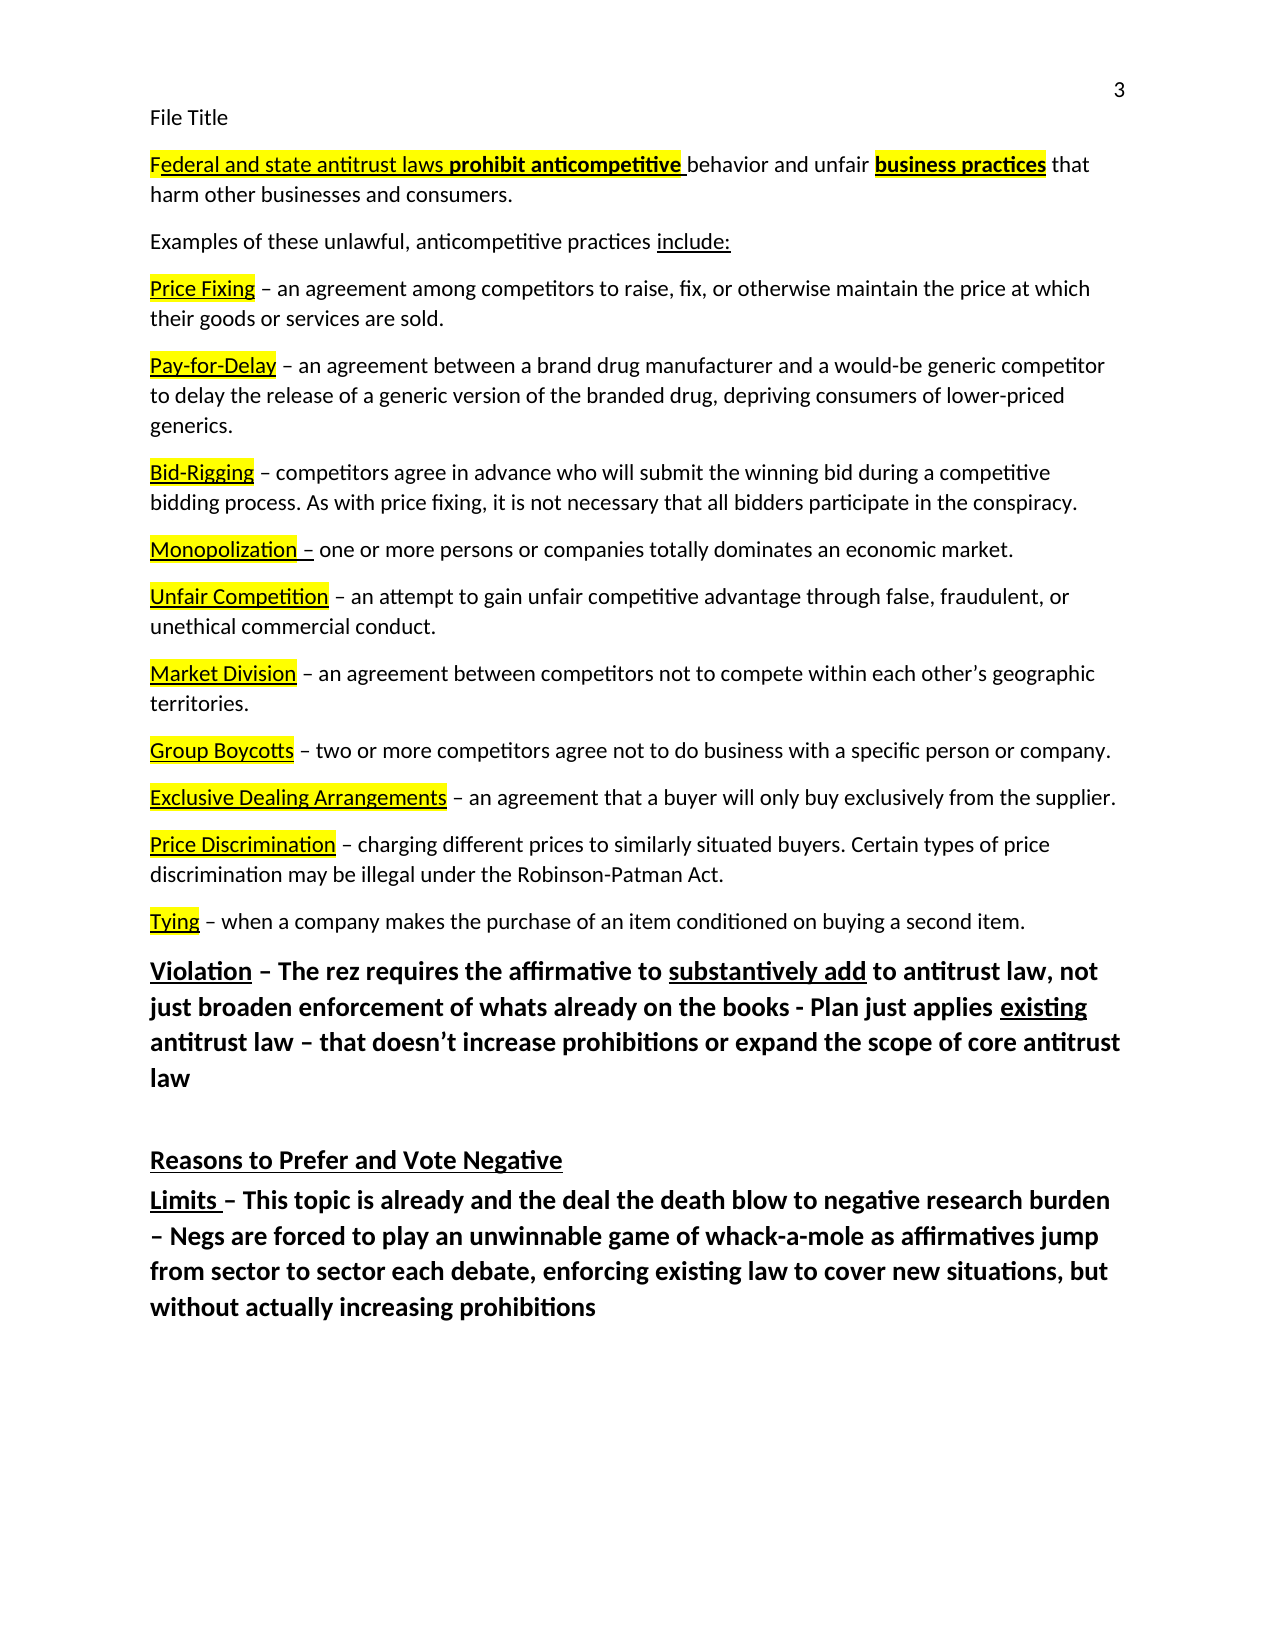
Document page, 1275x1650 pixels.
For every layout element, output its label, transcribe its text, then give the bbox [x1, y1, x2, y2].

subtitle Reasons to Prefer and Vote Negative [150, 1143, 1125, 1177]
subtitle Violation – The rez requires the affirmative to substantively add to antitrust law, not just broaden enforcement of whats already on the books - Plan just applies existing antitrust law – that doesn’t increase prohibitions or expand the scope of core antitrust law [150, 954, 1125, 1094]
text Monopolization – one or more persons or companies totally dominates an economic market. [297, 535, 1125, 563]
text Price Fixing – an agreement among competitors to raise, fix, or otherwise maintain the price at which their goods or services are sold. [150, 274, 1125, 332]
text Pay-for-Delay – an agreement between a brand drug manufacturer and a would-be generic competitor to delay the release of a generic version of the branded drug, depriving consumers of lower-priced generics. [150, 351, 1125, 439]
text Group Boycotts – two or more competitors agree not to do business with a specific person or company. [294, 736, 1125, 764]
text Price Discrimination – charging different prices to similarly situated buyers. Certain types of price discrimination may be illegal under the Robinson-Patman Act. [150, 830, 1125, 888]
subtitle Limits – This topic is already and the deal the death blow to negative research burden – Negs are forced to play an unwinnable game of whack-a-mole as affirmatives jump from sector to sector each debate, enforcing existing law to cover new situations, but without actually increasing prohibitions [150, 1183, 1125, 1323]
text Examples of these unlawful, anticompetitive practices include: [150, 227, 1125, 255]
text Exclusive Dealing Arrangements – an agreement that a buyer will only buy exclusively from the supplier. [447, 783, 1125, 811]
text Bid-Rigging – competitors agree in advance who will submit the winning bid during a competitive bidding process. As with price fixing, it is not necessary that all bidders participate in the conspiracy. [150, 458, 1125, 517]
text Tying – when a company makes the purchase of an item conditioned on buying a second item. [199, 907, 1125, 935]
text Unfair Competition – an attempt to gain unfair competitive advantage through false, fraudulent, or unethical commercial conduct. [150, 582, 1125, 641]
text Market Division – an agreement between competitors not to compete within each other’s geographic territories. [150, 659, 1125, 718]
text Federal and state antitrust laws prohibit anticompetitive behavior and unfair business practices that harm other businesses and consumers. [150, 150, 1125, 208]
